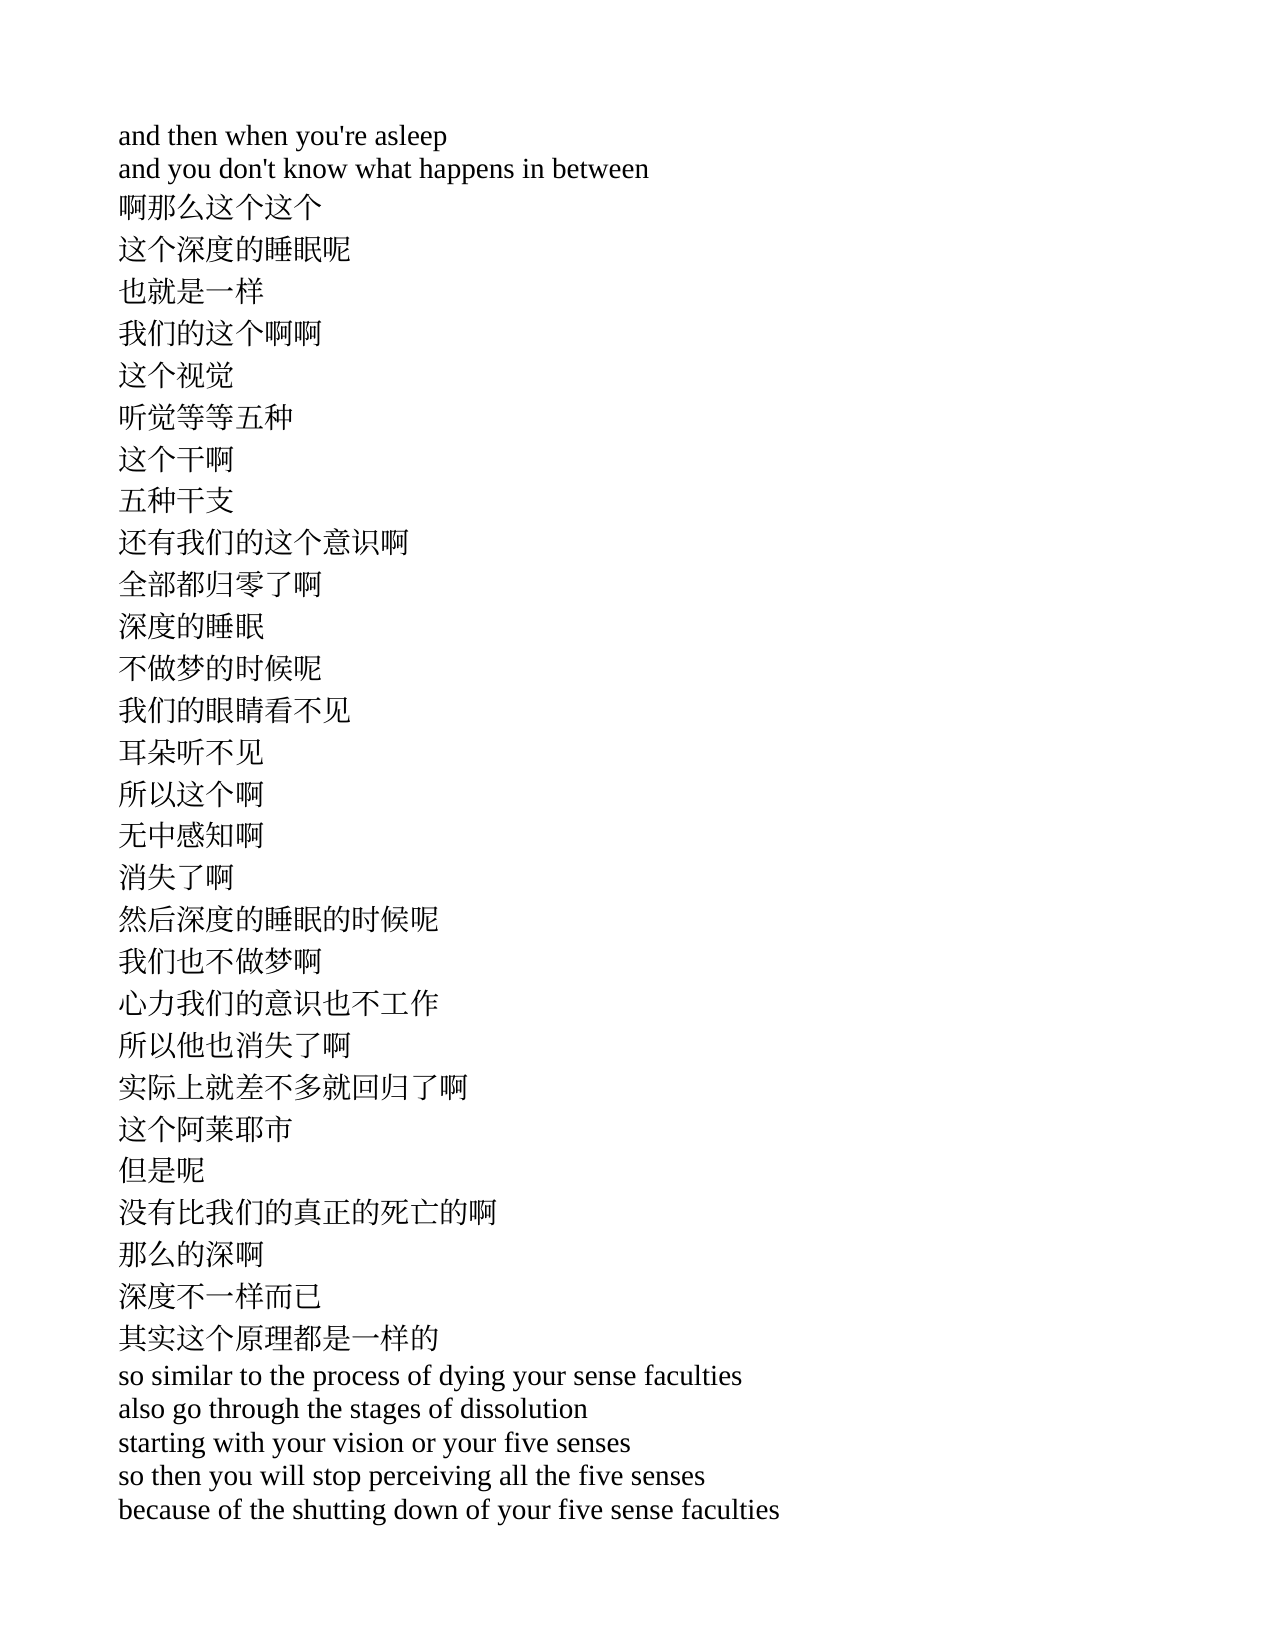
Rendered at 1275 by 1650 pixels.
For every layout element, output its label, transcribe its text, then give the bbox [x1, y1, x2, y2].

text 那么的深啊 [118, 1232, 1157, 1274]
text 这个阿莱耶市 [118, 1106, 1157, 1148]
text 实际上就差不多就回归了啊 [118, 1064, 1157, 1106]
text 无中感知啊 [118, 813, 1157, 855]
text because of the shutting down of your five sense faculties [118, 1492, 1157, 1525]
text also go through the stages of dissolution [118, 1391, 1157, 1425]
text 我们的这个啊啊 [118, 311, 1157, 353]
text 但是呢 [118, 1148, 1157, 1190]
text 其实这个原理都是一样的 [118, 1316, 1157, 1358]
text 深度的睡眠 [118, 604, 1157, 646]
text starting with your vision or your five senses [118, 1425, 1157, 1458]
text and then when you're asleep [118, 118, 1157, 152]
text 这个深度的睡眠呢 [118, 227, 1157, 269]
text 全部都归零了啊 [118, 562, 1157, 604]
text 这个干啊 [118, 436, 1157, 478]
text 啊那么这个这个 [118, 185, 1157, 227]
text 耳朵听不见 [118, 729, 1157, 771]
text 我们也不做梦啊 [118, 939, 1157, 981]
text so similar to the process of dying your sense faculties [118, 1358, 1157, 1391]
text 然后深度的睡眠的时候呢 [118, 897, 1157, 939]
text so then you will stop perceiving all the five senses [118, 1458, 1157, 1492]
text 还有我们的这个意识啊 [118, 520, 1157, 562]
text 五种干支 [118, 478, 1157, 520]
text 我们的眼睛看不见 [118, 688, 1157, 729]
text 所以这个啊 [118, 771, 1157, 813]
text 不做梦的时候呢 [118, 646, 1157, 688]
text 听觉等等五种 [118, 394, 1157, 436]
text 也就是一样 [118, 269, 1157, 311]
text 没有比我们的真正的死亡的啊 [118, 1190, 1157, 1232]
text and you don't know what happens in between [118, 152, 1157, 185]
text 心力我们的意识也不工作 [118, 981, 1157, 1023]
text 消失了啊 [118, 855, 1157, 897]
text 深度不一样而已 [118, 1274, 1157, 1316]
text 所以他也消失了啊 [118, 1023, 1157, 1064]
text 这个视觉 [118, 353, 1157, 394]
